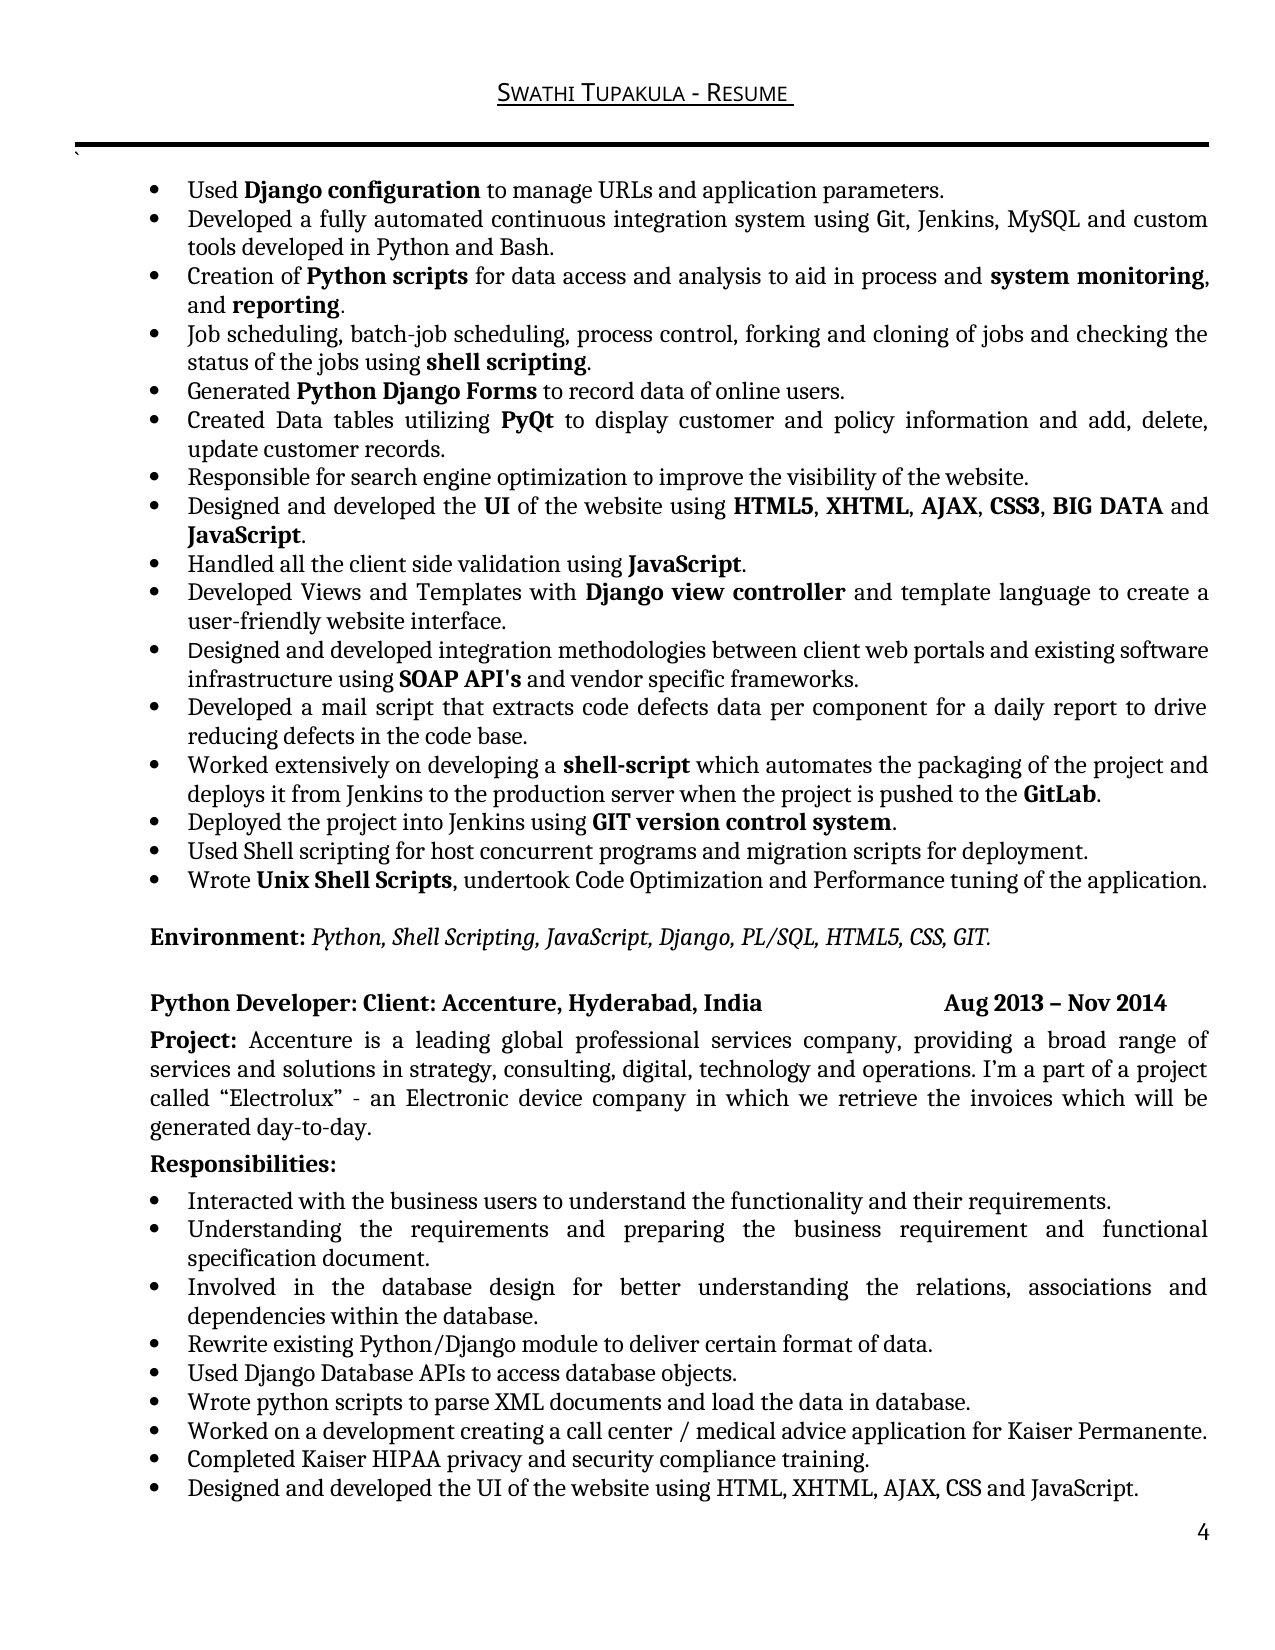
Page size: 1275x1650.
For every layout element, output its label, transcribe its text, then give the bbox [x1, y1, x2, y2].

list Creation of Python scripts for data access and analysis to aid in process and system monitoring, and reporting. [150, 262, 1209, 319]
list Worked extensively on developing a shell-script which automates the packaging of the project and deploys it from Jenkins to the production server when the project is pushed to the GitLab. [150, 751, 1209, 808]
list Designed and developed integration methodologies between client web portals and existing software infrastructure using SOAP API's and vendor specific frameworks. [150, 636, 1209, 693]
list Generated Python Django Forms to record data of online users. [150, 377, 1209, 406]
list Rewrite existing Python/Django module to deliver certain format of data. [150, 1330, 1209, 1359]
list Interacted with the business users to understand the functionality and their requirements. [150, 1187, 1209, 1215]
list Worked on a development creating a call center / medical advice application for Kaiser Permanente. [150, 1417, 1209, 1445]
list Job scheduling, batch-job scheduling, process control, forking and cloning of jobs and checking the status of the jobs using shell scripting. [150, 319, 1209, 377]
list Wrote Unix Shell Scripts, undertook Code Optimization and Performance tuning of the application. [150, 866, 1209, 894]
list Used Django configuration to manage URLs and application parameters. [150, 176, 1209, 204]
text Project: Accenture is a leading global professional services company, providing a broad range of services and solutions in strategy, consulting, digital, technology and operations. I’m a part of a project called “Electrolux” - an Electronic device company in which we retrieve the invoices which will be generated day-to-day. [150, 1026, 1209, 1141]
list Environment: Python, Shell Scripting, JavaScript, Django, PL/SQL, HTML5, CSS, GIT. [150, 923, 1209, 952]
text Python Developer: Client: Accenture, Hyderabad, India Aug 2013 – Nov 2014 [75, 989, 1209, 1018]
list Involved in the database design for better understanding the relations, associations and dependencies within the database. [150, 1273, 1209, 1330]
list Completed Kaiser HIPAA privacy and security compliance training. [150, 1445, 1209, 1474]
list Handled all the client side validation using JavaScript. [150, 549, 1209, 578]
list Wrote python scripts to parse XML documents and load the data in database. [150, 1388, 1209, 1417]
list Developed a fully automated continuous integration system using Git, Jenkins, MySQL and custom tools developed in Python and Bash. [150, 204, 1209, 262]
list Responsible for search engine optimization to improve the visibility of the website. [150, 463, 1209, 492]
list Used Shell scripting for host concurrent programs and migration scripts for deployment. [150, 837, 1209, 866]
list Designed and developed the UI of the website using HTML, XHTML, AJAX, CSS and JavaScript. [150, 1474, 1209, 1503]
list Created Data tables utilizing PyQt to display customer and policy information and add, delete, update customer records. [150, 406, 1209, 463]
list Developed Views and Templates with Django view controller and template language to create a user-friendly website interface. [150, 578, 1209, 636]
text Responsibilities: [75, 1149, 1209, 1178]
list Used Django Database APIs to access database objects. [150, 1359, 1209, 1388]
list Developed a mail script that extracts code defects data per component for a daily report to drive reducing defects in the code base. [150, 693, 1209, 751]
list Understanding the requirements and preparing the business requirement and functional specification document. [150, 1215, 1209, 1273]
list Deployed the project into Jenkins using GIT version control system. [150, 808, 1209, 837]
list Designed and developed the UI of the website using HTML5, XHTML, AJAX, CSS3, BIG DATA and JavaScript. [150, 492, 1209, 549]
